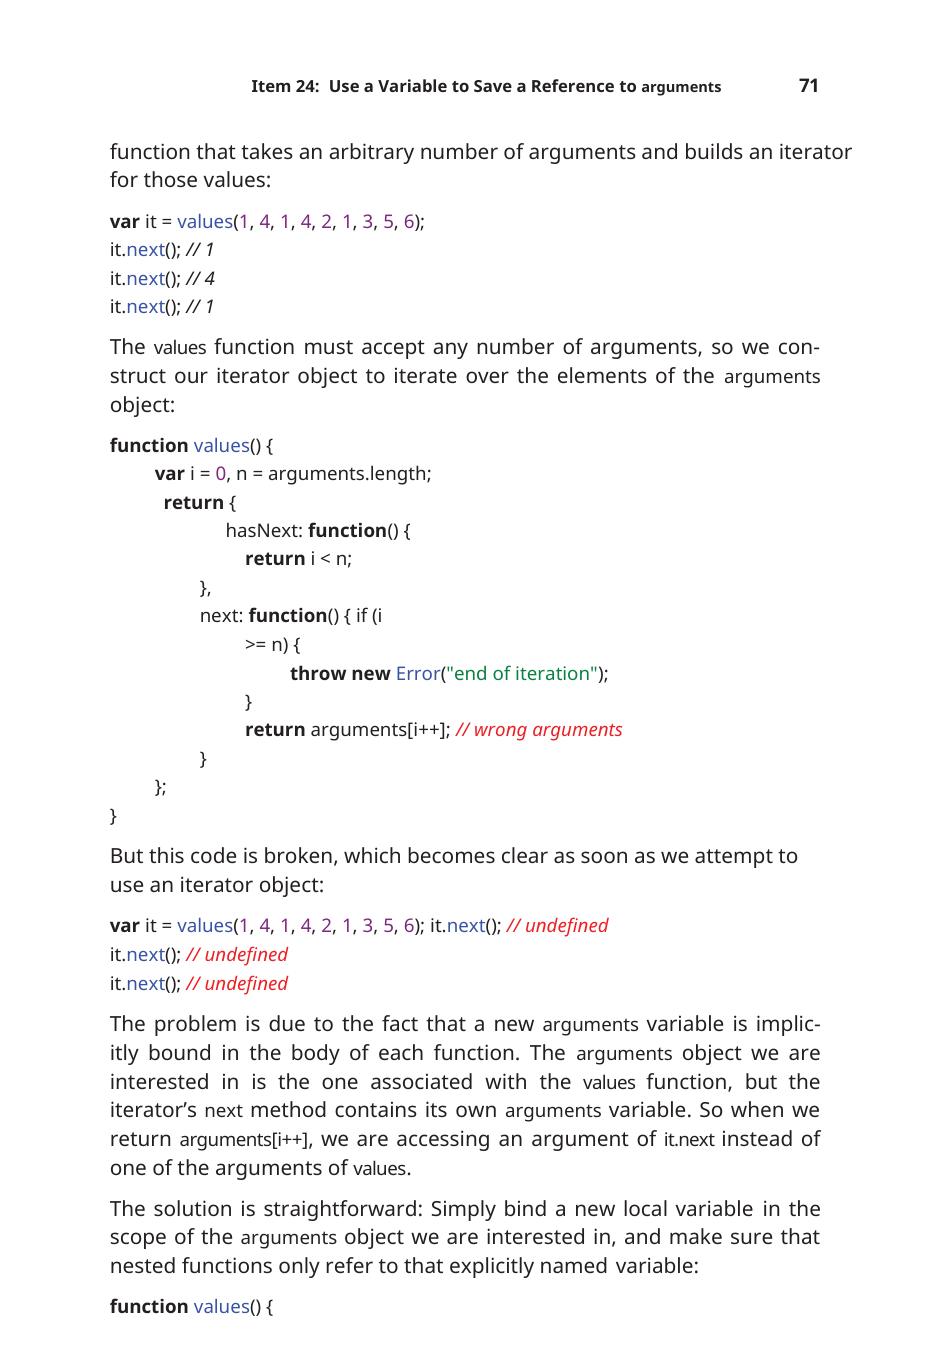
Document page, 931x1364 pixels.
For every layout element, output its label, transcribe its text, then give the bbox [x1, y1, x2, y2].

text it.next(); // undefined [109, 970, 911, 996]
text But this code is broken, which becomes clear as soon as we attempt to use an iterator object: [109, 842, 809, 899]
text var it = values(1, 4, 1, 4, 2, 1, 3, 5, 6); it.next(); // undefined [109, 913, 682, 938]
text return arguments[i++]; // wrong arguments [245, 717, 911, 742]
text } [245, 688, 911, 714]
text it.next(); // undefined [109, 942, 911, 967]
text The problem is due to the fact that a new arguments variable is implic- itly bound in the body of each function. The arguments object we are interested in is the one associated with the values function, but the iterator’s next method contains its own arguments variable. So when we return arguments[i++], we are accessing an argument of it.next instead of one of the arguments of values. [109, 1009, 821, 1181]
text function values() { [109, 1294, 911, 1319]
text var i = 0, n = arguments.length; [154, 461, 911, 486]
text throw new Error("end of iteration"); [290, 660, 911, 685]
text return i < n; [245, 546, 911, 571]
text }, [199, 574, 911, 599]
text function values() { [109, 432, 911, 458]
text var it = values(1, 4, 1, 4, 2, 1, 3, 5, 6); [109, 208, 911, 234]
text function that takes an arbitrary number of arguments and builds an iterator for those values: [109, 137, 856, 194]
text return { [41, 489, 358, 514]
text next: function() { if (i >= n) { [199, 602, 404, 657]
text it.next(); // 1 [109, 236, 911, 262]
text it.next(); // 1 [109, 293, 911, 319]
text } [199, 745, 911, 771]
text it.next(); // 4 [109, 265, 911, 290]
text }; [154, 774, 911, 799]
text The values function must accept any number of arguments, so we con- struct our iterator object to iterate over the elements of the arguments object: [109, 332, 821, 418]
text Item 24: Use a Variable to Save a Reference to arguments 71 [251, 72, 911, 98]
text } [109, 802, 911, 828]
text hasNext: function() { [142, 517, 494, 543]
text The solution is straightforward: Simply bind a new local variable in the scope of the arguments object we are interested in, and make sure that nested functions only refer to that explicitly named variable: [109, 1194, 821, 1279]
